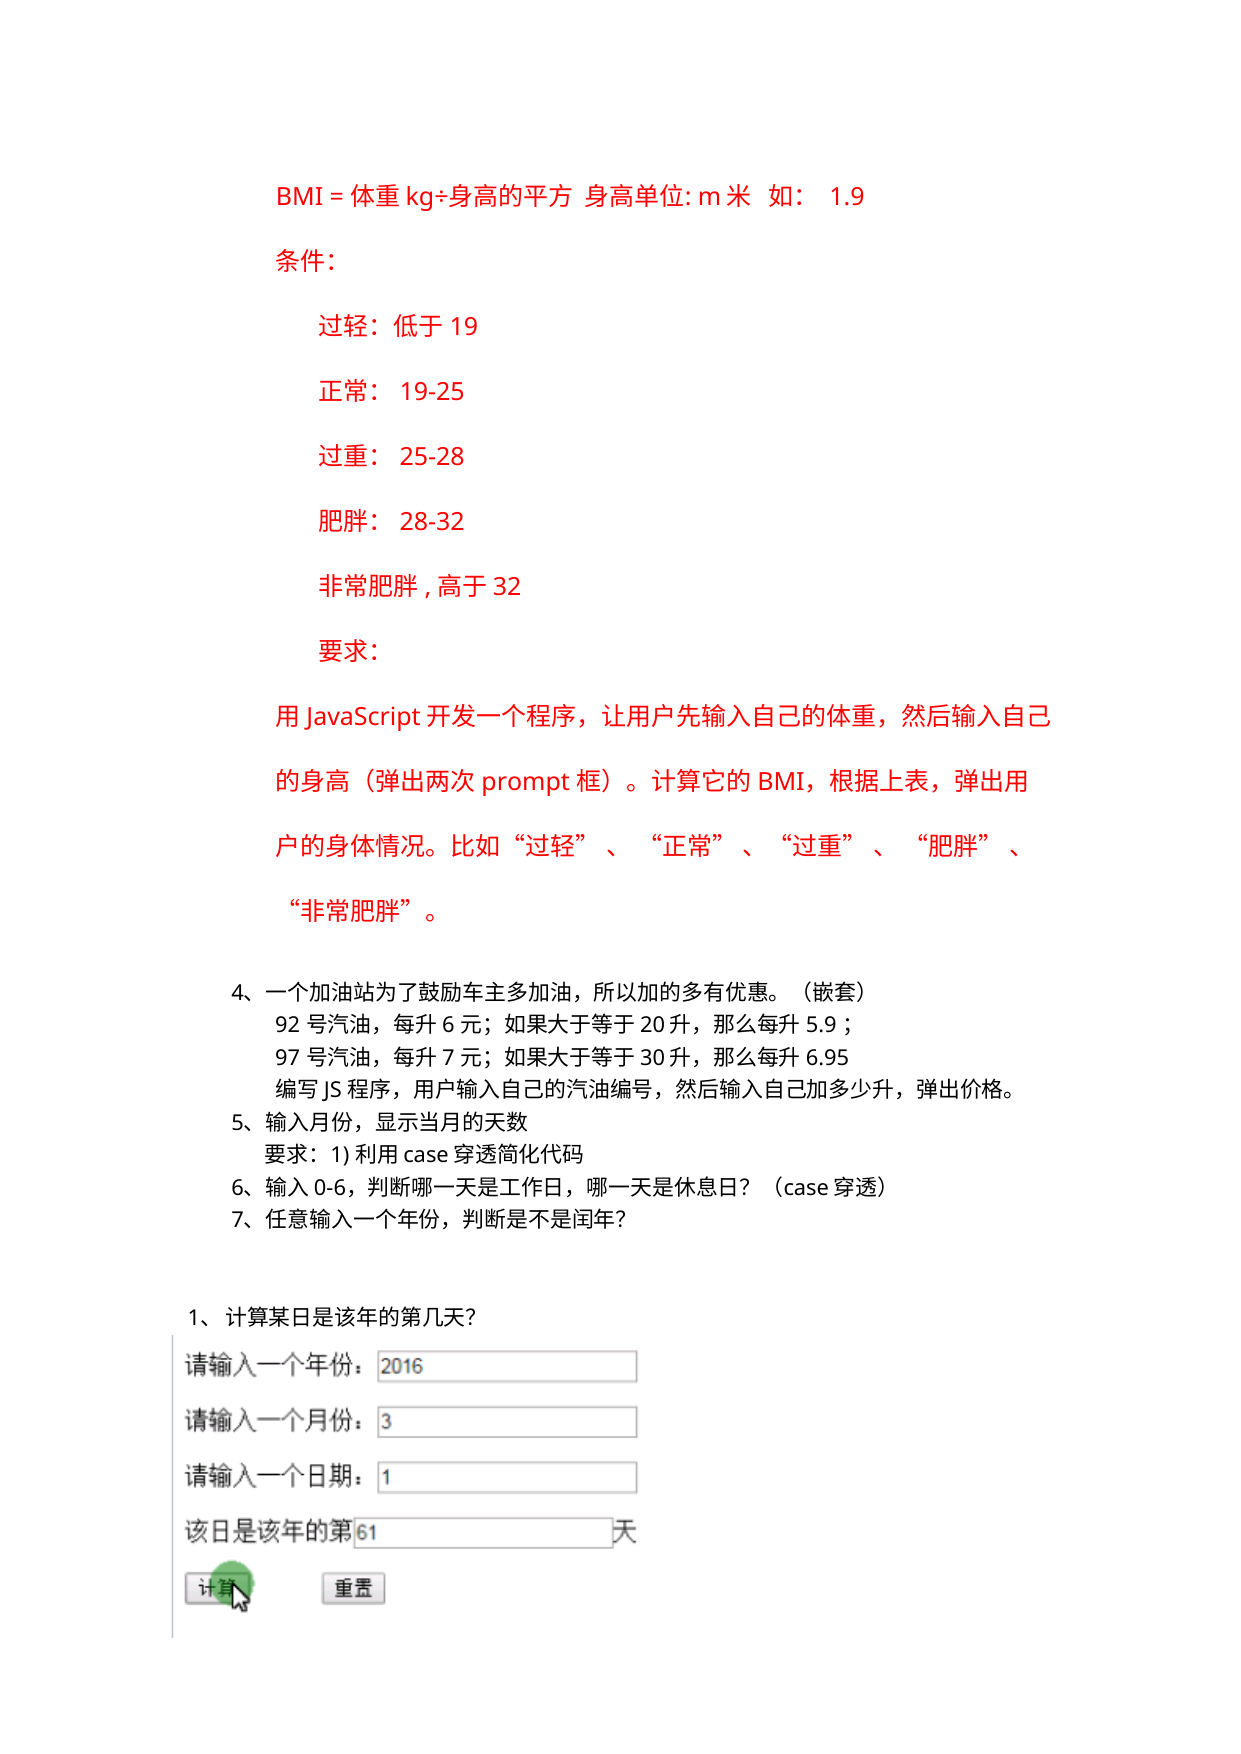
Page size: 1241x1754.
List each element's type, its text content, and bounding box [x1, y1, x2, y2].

text 4、一个加油站为了鼓励车主多加油，所以加的多有优惠。（嵌套） [187, 974, 1053, 1007]
text 非常肥胖 , 高于32 [319, 552, 1053, 617]
text 92 号汽油，每升 6 元；如果大于等于 20升，那么每升 5.9 ； [275, 1007, 1053, 1039]
text BMI = 体重kg÷身高的平方 身高单位: m米 如： 1.9 [276, 162, 1053, 227]
text 要求： [276, 617, 1053, 682]
text 条件： [276, 227, 1053, 292]
text 过轻：低于 19 [319, 292, 1053, 357]
list 要求：1) 利用case穿透简化代码 [232, 1137, 1137, 1169]
text 编写 JS 程序，用户输入自己的汽油编号，然后输入自己加多少升，弹出价格。 [275, 1072, 1053, 1104]
text 正常： 19-25 [319, 357, 1053, 422]
text 过重： 25-28 [319, 422, 1053, 487]
text 7、任意输入一个年份，判断是不是闰年？ [231, 1202, 1053, 1234]
list 计算某日是该年的第几天？ [187, 1299, 1053, 1332]
text 用 JavaScript开发一个程序，让用户先输入自己的体重，然后输入自己的身高（弹出两次 prompt 框）。计算它的 BMI，根据上表，弹出用户的身体情况。比如“过轻” 、 “正常” 、“过重” 、 “肥胖” 、“非常肥胖”。 [276, 682, 1053, 942]
picture [171, 1335, 777, 1638]
text 6、输入0-6，判断哪一天是工作日，哪一天是休息日？（case穿透） [231, 1169, 1053, 1202]
text 97 号汽油，每升 7 元；如果大于等于 30升，那么每升 6.95 [275, 1039, 1053, 1072]
text 5、输入月份，显示当月的天数 [187, 1104, 1053, 1137]
text 肥胖： 28-32 [319, 487, 1053, 552]
